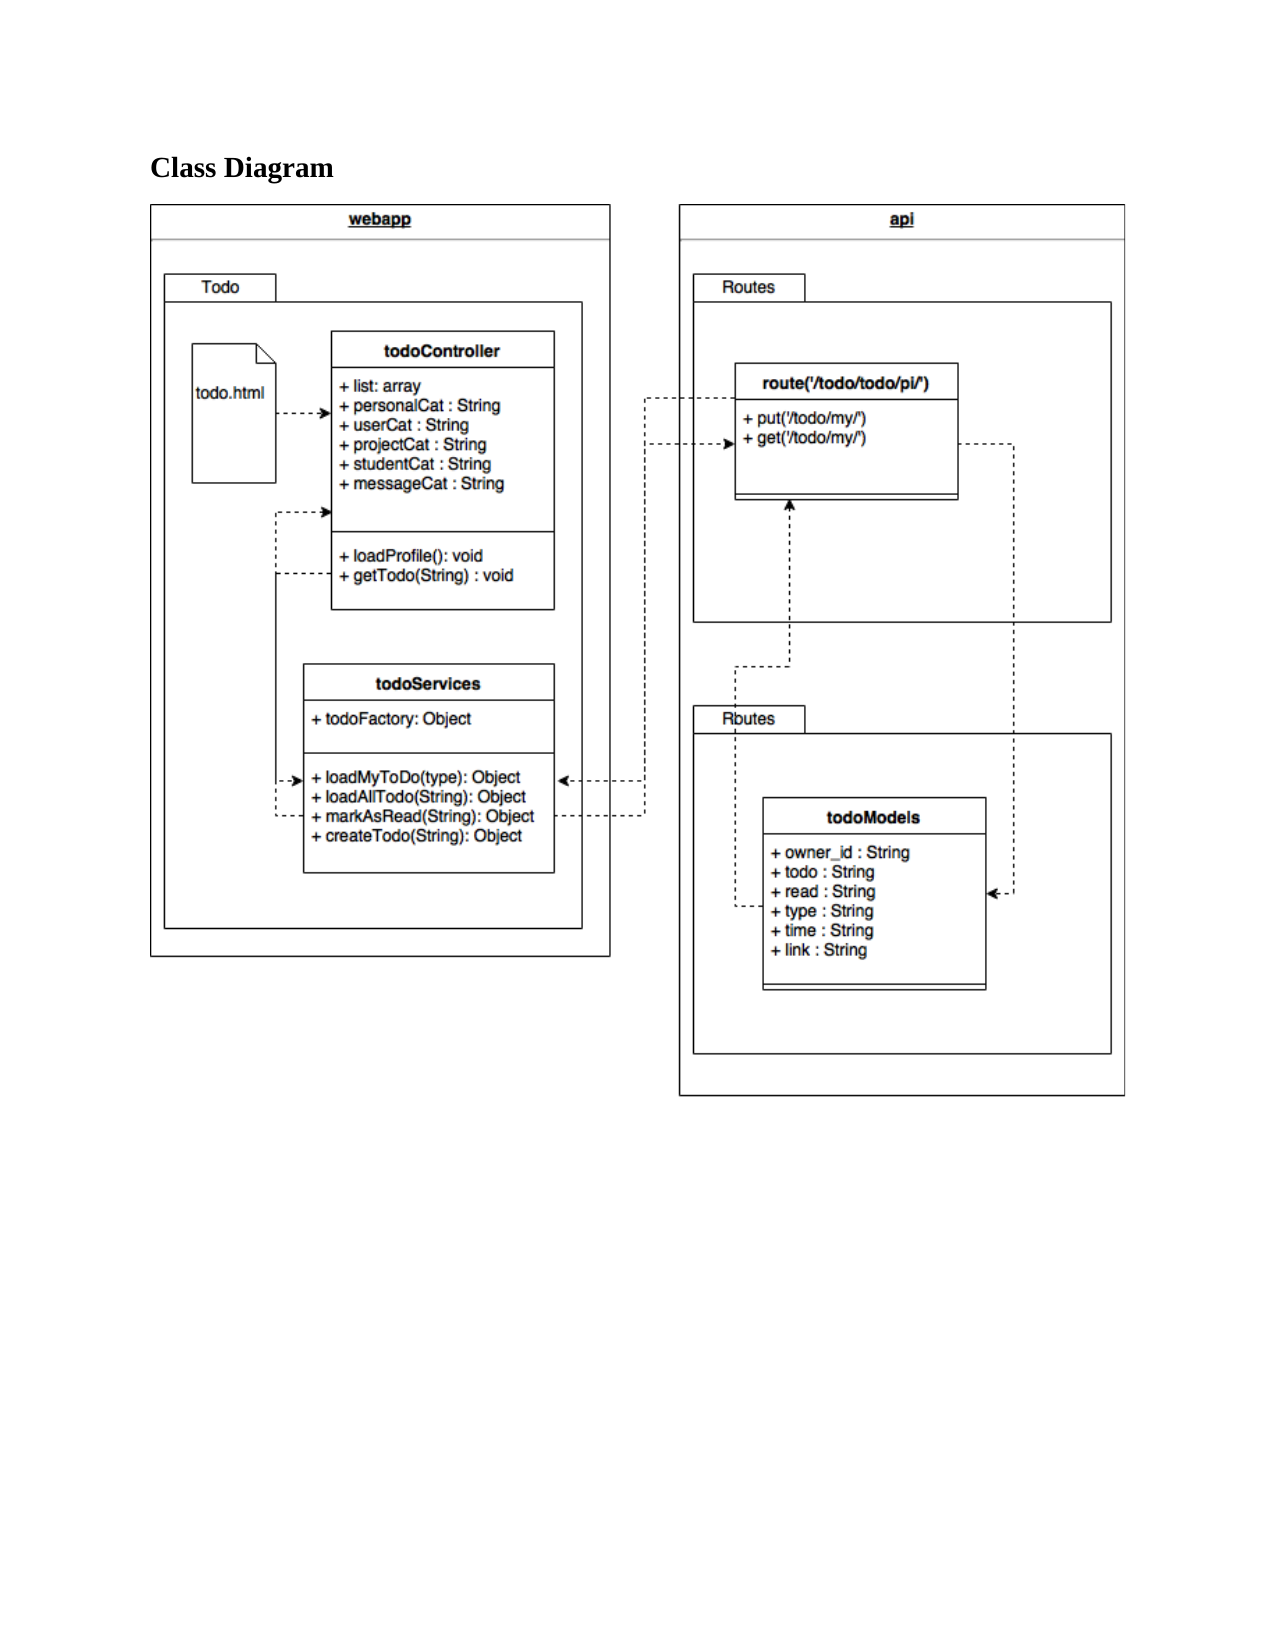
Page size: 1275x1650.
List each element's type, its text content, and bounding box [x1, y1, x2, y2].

text Class Diagram [150, 150, 1125, 183]
picture [150, 204, 1125, 1109]
